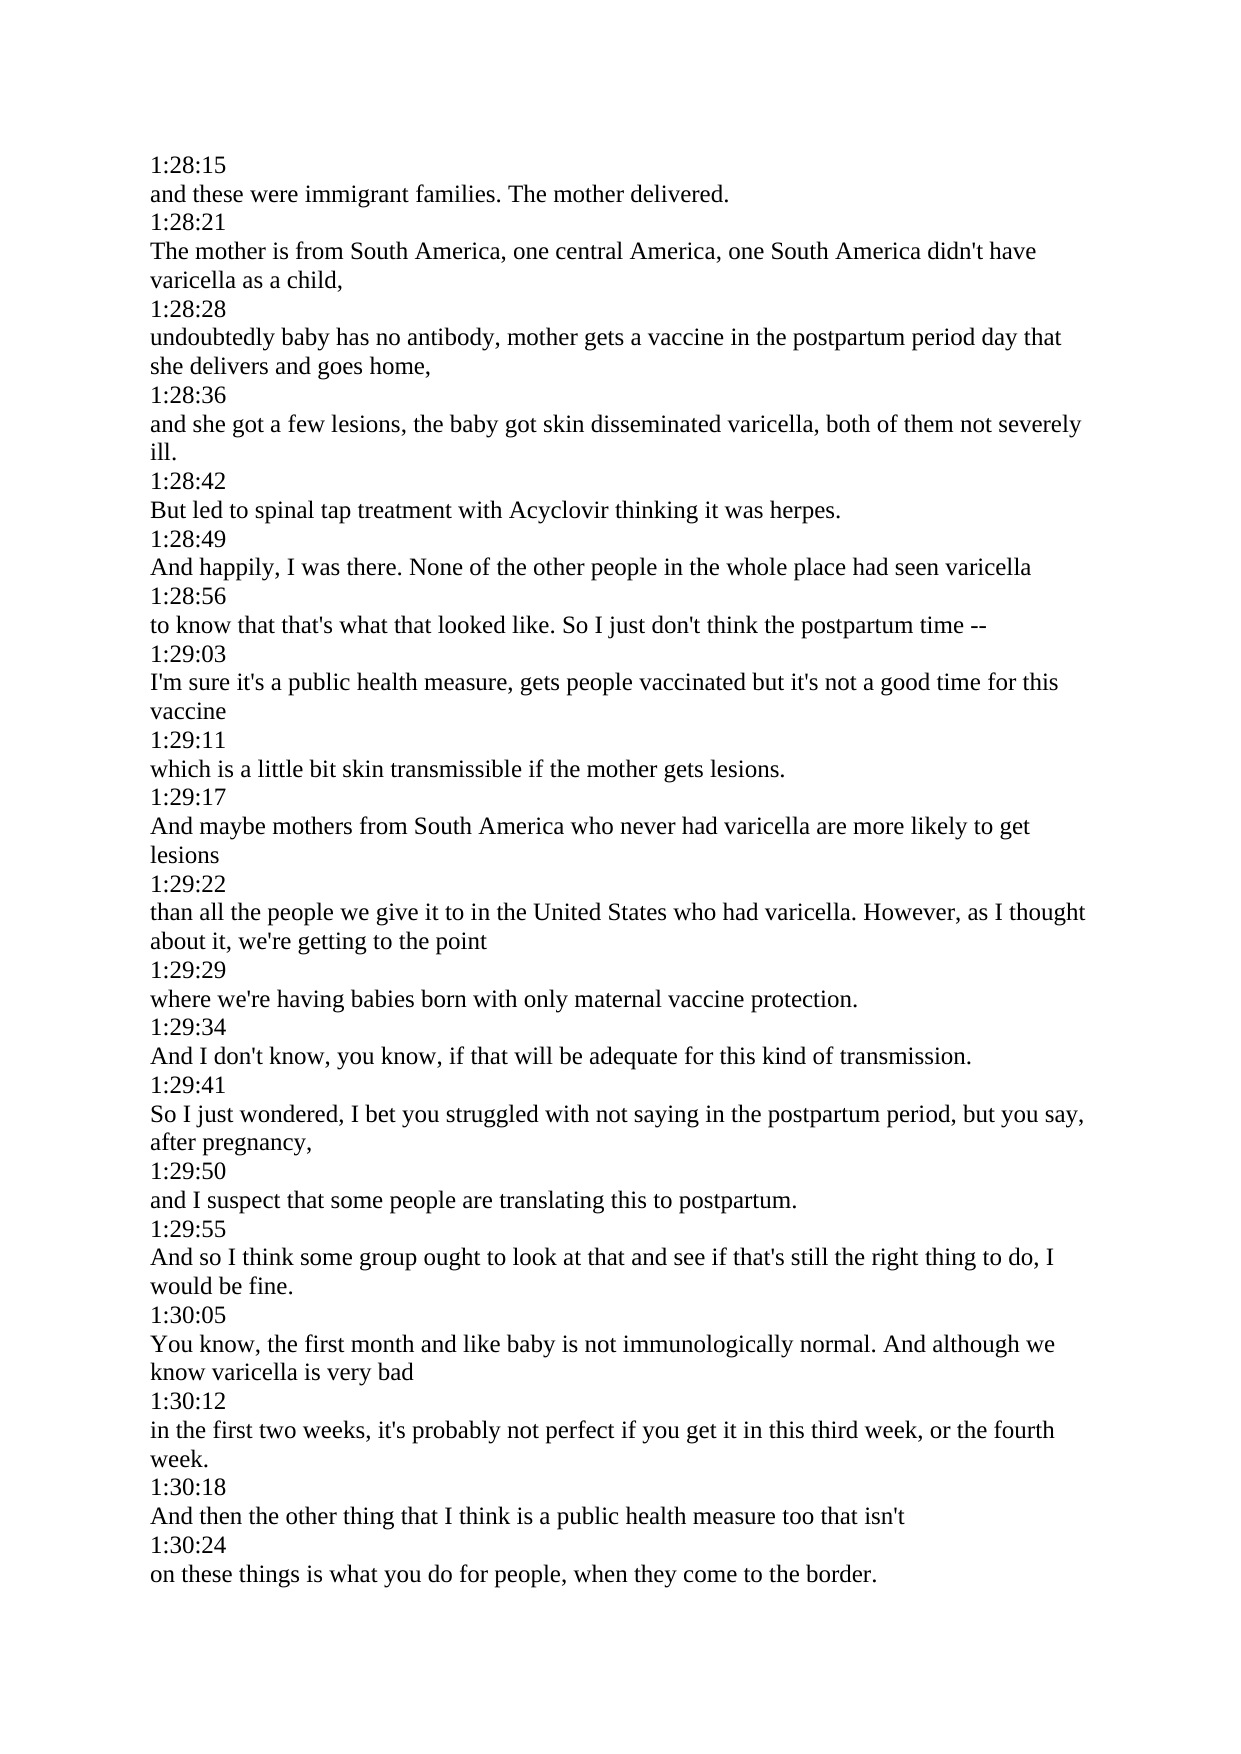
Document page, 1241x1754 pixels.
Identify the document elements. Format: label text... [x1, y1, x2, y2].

text which is a little bit skin transmissible if the mother gets lesions. [150, 754, 1090, 782]
text 1:30:12 [150, 1386, 1090, 1415]
text on these things is what you do for people, when they come to the border. [150, 1559, 1090, 1587]
text 1:28:36 [150, 380, 1090, 409]
text 1:29:17 [150, 782, 1090, 811]
text But led to spinal tap treatment with Acyclovir thinking it was herpes. [150, 495, 1090, 524]
text 1:30:18 [150, 1472, 1090, 1501]
text You know, the first month and like baby is not immunologically normal. And although we know varicella is very bad [150, 1329, 1090, 1386]
text and she got a few lesions, the baby got skin disseminated varicella, both of them not severely ill. [150, 409, 1090, 466]
text than all the people we give it to in the United States who had varicella. However, as I thought about it, we're getting to the point [150, 897, 1090, 955]
text So I just wondered, I bet you struggled with not saying in the postpartum period, but you say, after pregnancy, [150, 1099, 1090, 1156]
text undoubtedly baby has no antibody, mother gets a vaccine in the postpartum period day that she delivers and goes home, [150, 322, 1090, 380]
text And then the other thing that I think is a public health measure too that isn't [150, 1501, 1090, 1530]
text 1:29:03 [150, 639, 1090, 667]
text 1:28:49 [150, 524, 1090, 552]
text 1:28:56 [150, 581, 1090, 610]
text 1:28:28 [150, 294, 1090, 322]
text in the first two weeks, it's probably not perfect if you get it in this third week, or the fourth week. [150, 1415, 1090, 1472]
text And I don't know, you know, if that will be adequate for this kind of transmission. [150, 1041, 1090, 1070]
text And maybe mothers from South America who never had varicella are more likely to get lesions [150, 811, 1090, 869]
text 1:28:21 [150, 207, 1090, 236]
text 1:28:15 [150, 150, 1090, 179]
text 1:29:50 [150, 1156, 1090, 1185]
text 1:28:42 [150, 466, 1090, 495]
text 1:29:29 [150, 955, 1090, 984]
text and I suspect that some people are translating this to postpartum. [150, 1185, 1090, 1214]
text 1:29:55 [150, 1214, 1090, 1242]
text 1:30:24 [150, 1530, 1090, 1559]
text 1:29:34 [150, 1012, 1090, 1041]
text And so I think some group ought to look at that and see if that's still the right thing to do, I would be fine. [150, 1242, 1090, 1300]
text 1:29:22 [150, 869, 1090, 897]
text and these were immigrant families. The mother delivered. [150, 179, 1090, 207]
text 1:29:11 [150, 725, 1090, 754]
text 1:30:05 [150, 1300, 1090, 1329]
text I'm sure it's a public health measure, gets people vaccinated but it's not a good time for this vaccine [150, 667, 1090, 725]
text The mother is from South America, one central America, one South America didn't have varicella as a child, [150, 236, 1090, 294]
text to know that that's what that looked like. So I just don't think the postpartum time -- [150, 610, 1090, 639]
text And happily, I was there. None of the other people in the whole place had seen varicella [150, 552, 1090, 581]
text where we're having babies born with only maternal vaccine protection. [150, 984, 1090, 1012]
text 1:29:41 [150, 1070, 1090, 1099]
